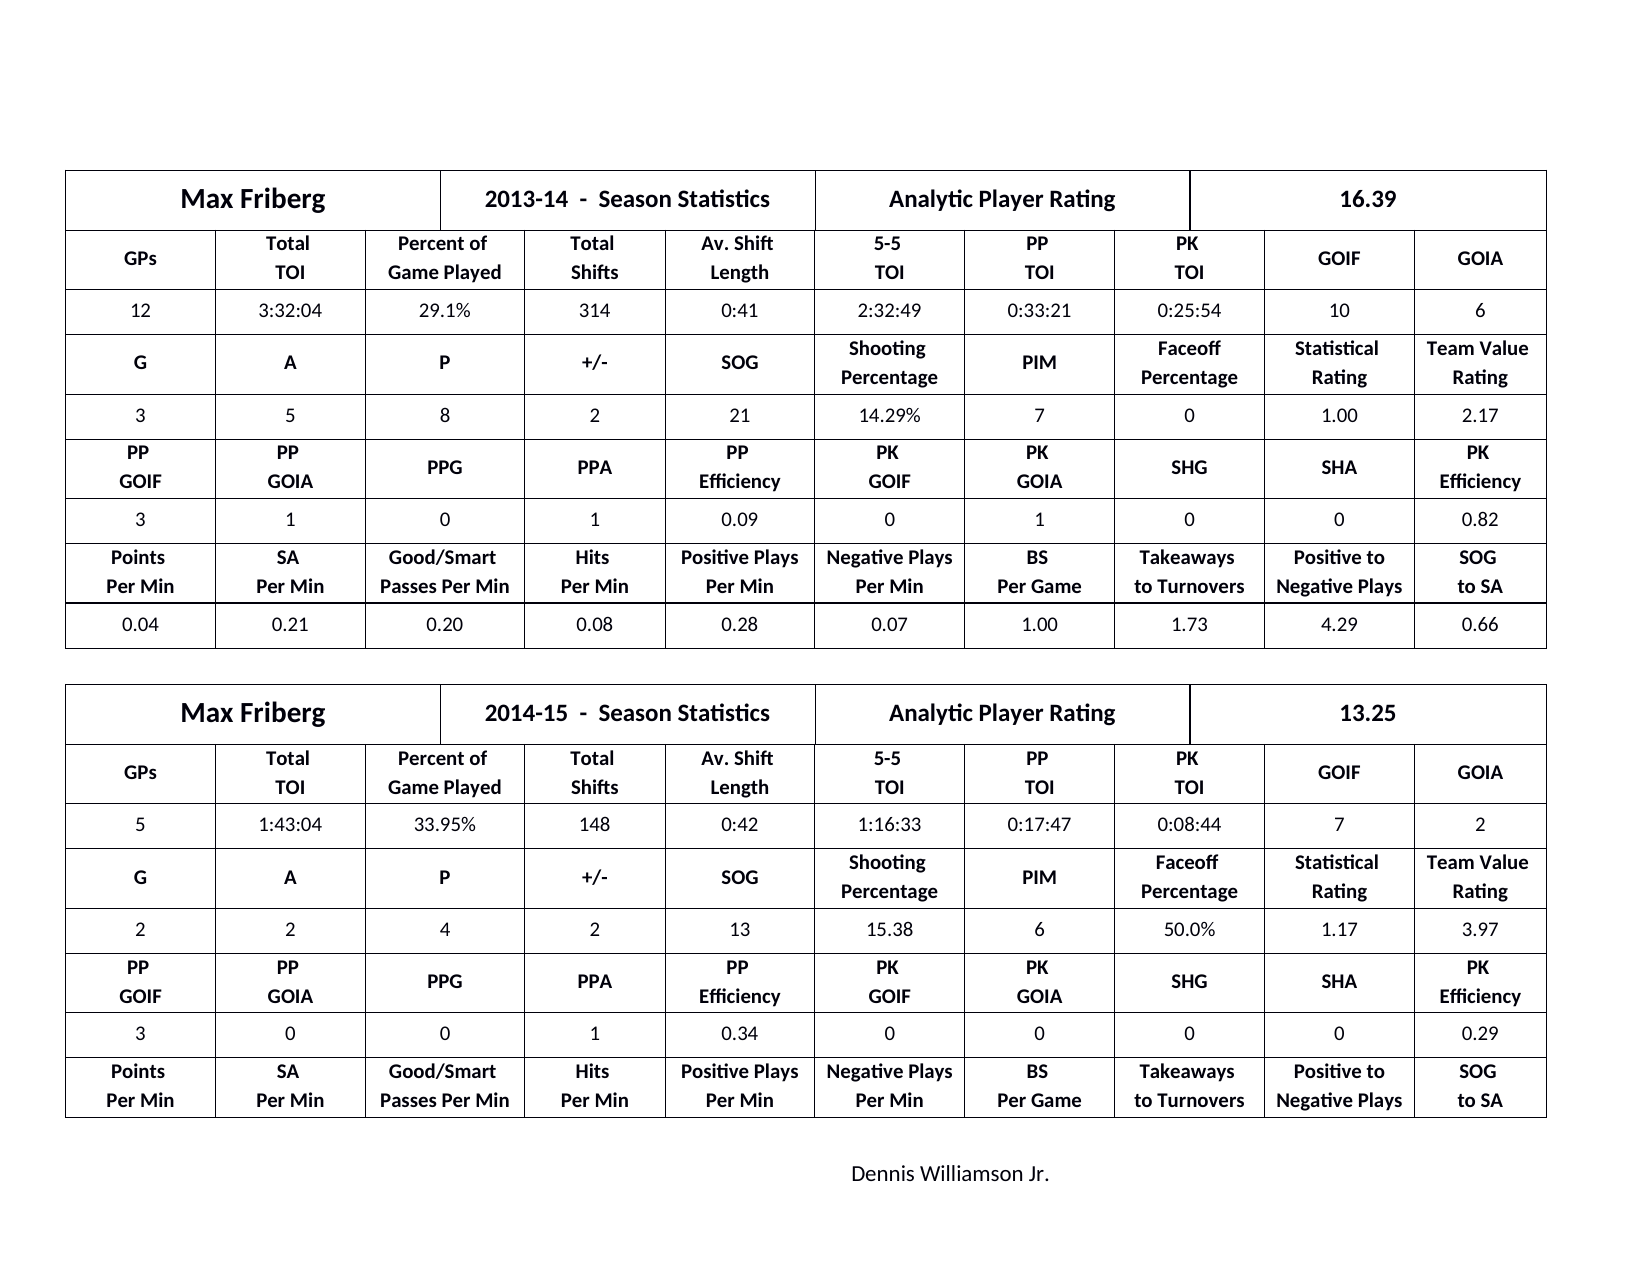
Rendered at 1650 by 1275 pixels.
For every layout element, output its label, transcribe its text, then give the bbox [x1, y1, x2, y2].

table_cell Shooting Percentage [815, 849, 964, 908]
table_cell 0.66 [1415, 604, 1546, 647]
table_cell Faceoff Percentage [1115, 335, 1264, 393]
table_header 16.39 [1191, 171, 1546, 229]
table_cell SHA [1265, 440, 1414, 498]
table_cell 1.00 [1265, 395, 1414, 438]
table_cell 15.38 [815, 909, 964, 953]
table_cell Negative Plays Per Min [815, 544, 964, 602]
table_cell PP Efficiency [666, 954, 814, 1012]
table_cell 1 [525, 1013, 665, 1057]
table_cell 0:33:21 [965, 290, 1114, 334]
table_cell PP Efficiency [666, 440, 814, 498]
table_cell GOIA [1415, 231, 1546, 289]
table_cell 13 [666, 909, 814, 953]
table_cell Total TOI [216, 231, 365, 289]
table_header Analytic Player Rating [816, 171, 1189, 229]
table_cell SOG [666, 849, 814, 908]
table_cell Team Value Rating [1415, 849, 1546, 908]
table_cell 50.0% [1115, 909, 1264, 953]
table_cell SHG [1115, 440, 1264, 498]
table_cell PK GOIF [815, 954, 964, 1012]
table_cell P [366, 849, 524, 908]
table_cell 0 [965, 1013, 1114, 1057]
table_cell 0.21 [216, 604, 365, 647]
table_cell PK TOI [1115, 745, 1264, 803]
table_cell A [216, 849, 365, 908]
table_cell 0 [216, 1013, 365, 1057]
table_cell GPs [66, 745, 215, 803]
table_cell 6 [1415, 290, 1546, 334]
table_cell 10 [1265, 290, 1414, 334]
table_header Max Friberg [66, 171, 440, 229]
table_cell PPG [366, 954, 524, 1012]
table_cell 0:08:44 [1115, 804, 1264, 848]
table_cell 12 [66, 290, 215, 334]
table_cell G [66, 335, 215, 393]
table_cell Av. Shift Length [666, 231, 814, 289]
table_cell 2 [66, 909, 215, 953]
table_cell Points Per Min [66, 1058, 215, 1117]
table_header 13.25 [1191, 685, 1546, 744]
table_cell PP GOIF [66, 440, 215, 498]
table_cell 2 [1415, 804, 1546, 848]
table_cell Takeaways to Turnovers [1115, 1058, 1264, 1117]
table_cell 5 [66, 804, 215, 848]
table_cell 0:25:54 [1115, 290, 1264, 334]
table_cell Negative Plays Per Min [815, 1058, 964, 1117]
table_cell Statistical Rating [1265, 849, 1414, 908]
table_cell PP GOIA [216, 954, 365, 1012]
table_cell PK GOIA [965, 954, 1114, 1012]
table_cell Av. Shift Length [666, 745, 814, 803]
table_cell Good/Smart Passes Per Min [366, 1058, 524, 1117]
table_cell 1:16:33 [815, 804, 964, 848]
table_cell PK Efficiency [1415, 954, 1546, 1012]
table_cell Team Value Rating [1415, 335, 1546, 393]
table_cell PIM [965, 849, 1114, 908]
table_cell 0 [815, 499, 964, 543]
table_cell BS Per Game [965, 544, 1114, 602]
table_cell PK TOI [1115, 231, 1264, 289]
table_cell 14.29% [815, 395, 964, 438]
table_cell 2 [525, 395, 665, 438]
table_cell SA Per Min [216, 544, 365, 602]
table_cell Takeaways to Turnovers [1115, 544, 1264, 602]
table_cell 0 [1115, 499, 1264, 543]
table_cell 5-5 TOI [815, 745, 964, 803]
table_cell 3 [66, 395, 215, 438]
table_cell Hits Per Min [525, 1058, 665, 1117]
table_cell 148 [525, 804, 665, 848]
table_cell PP GOIA [216, 440, 365, 498]
table_cell G [66, 849, 215, 908]
table_cell 1:43:04 [216, 804, 365, 848]
table_cell Total TOI [216, 745, 365, 803]
table_cell PK Efficiency [1415, 440, 1546, 498]
table_cell 0.08 [525, 604, 665, 647]
table_cell 0 [1115, 1013, 1264, 1057]
table_cell Total Shifts [525, 231, 665, 289]
table_cell GOIF [1265, 231, 1414, 289]
table_cell Positive Plays Per Min [666, 544, 814, 602]
table_cell Good/Smart Passes Per Min [366, 544, 524, 602]
table_cell A [216, 335, 365, 393]
table_cell 7 [965, 395, 1114, 438]
table_cell 4 [366, 909, 524, 953]
table_cell 1 [965, 499, 1114, 543]
table_cell SOG to SA [1415, 1058, 1546, 1117]
table_cell 3 [66, 499, 215, 543]
table_cell 3 [66, 1013, 215, 1057]
table_header 2014-15 - Season Statistics [441, 685, 815, 744]
table_cell Percent of Game Played [366, 231, 524, 289]
table_cell 0 [366, 499, 524, 543]
table_cell 0 [815, 1013, 964, 1057]
table_cell 0.20 [366, 604, 524, 647]
table_cell PIM [965, 335, 1114, 393]
table_cell PPG [366, 440, 524, 498]
table_cell 8 [366, 395, 524, 438]
table_cell +/- [525, 335, 665, 393]
table_cell 3:32:04 [216, 290, 365, 334]
table_cell SA Per Min [216, 1058, 365, 1117]
table_cell PPA [525, 440, 665, 498]
table_header Analytic Player Rating [816, 685, 1189, 744]
table_cell 0 [366, 1013, 524, 1057]
table_cell Positive to Negative Plays [1265, 1058, 1414, 1117]
table_cell 7 [1265, 804, 1414, 848]
table_cell SOG [666, 335, 814, 393]
table_header 2013-14 - Season Statistics [441, 171, 815, 229]
table_cell PK GOIA [965, 440, 1114, 498]
table_cell 5 [216, 395, 365, 438]
table_cell Total Shifts [525, 745, 665, 803]
table_cell 2.17 [1415, 395, 1546, 438]
table_cell 0 [1265, 1013, 1414, 1057]
table_cell 4.29 [1265, 604, 1414, 647]
table_cell GOIA [1415, 745, 1546, 803]
table_cell Hits Per Min [525, 544, 665, 602]
table_cell 1.17 [1265, 909, 1414, 953]
table_cell GOIF [1265, 745, 1414, 803]
table_cell 0.07 [815, 604, 964, 647]
table_cell PP TOI [965, 231, 1114, 289]
table_cell 21 [666, 395, 814, 438]
table_cell Positive Plays Per Min [666, 1058, 814, 1117]
table_cell SHA [1265, 954, 1414, 1012]
table_cell Statistical Rating [1265, 335, 1414, 393]
table_cell PP GOIF [66, 954, 215, 1012]
table_cell 2 [216, 909, 365, 953]
table_cell 0.34 [666, 1013, 814, 1057]
table_cell SOG to SA [1415, 544, 1546, 602]
table_cell PK GOIF [815, 440, 964, 498]
table_cell Percent of Game Played [366, 745, 524, 803]
table_cell 0:41 [666, 290, 814, 334]
table_cell 6 [965, 909, 1114, 953]
table_cell 0.82 [1415, 499, 1546, 543]
table_cell 1 [216, 499, 365, 543]
table_cell GPs [66, 231, 215, 289]
table_cell 0.28 [666, 604, 814, 647]
table_cell 2:32:49 [815, 290, 964, 334]
table_cell 0 [1115, 395, 1264, 438]
table_cell +/- [525, 849, 665, 908]
table_cell BS Per Game [965, 1058, 1114, 1117]
table_cell P [366, 335, 524, 393]
table_cell PP TOI [965, 745, 1114, 803]
table_cell 0 [1265, 499, 1414, 543]
table_cell 33.95% [366, 804, 524, 848]
table_cell 1 [525, 499, 665, 543]
table_cell 0:17:47 [965, 804, 1114, 848]
table_cell 314 [525, 290, 665, 334]
table_cell PPA [525, 954, 665, 1012]
table_cell 3.97 [1415, 909, 1546, 953]
table_cell Shooting Percentage [815, 335, 964, 393]
table_cell 29.1% [366, 290, 524, 334]
table_cell 0:42 [666, 804, 814, 848]
table_cell SHG [1115, 954, 1264, 1012]
table_cell 2 [525, 909, 665, 953]
table_cell 0.29 [1415, 1013, 1546, 1057]
table_cell Faceoff Percentage [1115, 849, 1264, 908]
table_cell 5-5 TOI [815, 231, 964, 289]
table_header Max Friberg [66, 685, 440, 744]
table_cell Positive to Negative Plays [1265, 544, 1414, 602]
table_cell 0.09 [666, 499, 814, 543]
table_cell 1.73 [1115, 604, 1264, 647]
table_cell 1.00 [965, 604, 1114, 647]
table_cell 0.04 [66, 604, 215, 647]
table_cell Points Per Min [66, 544, 215, 602]
